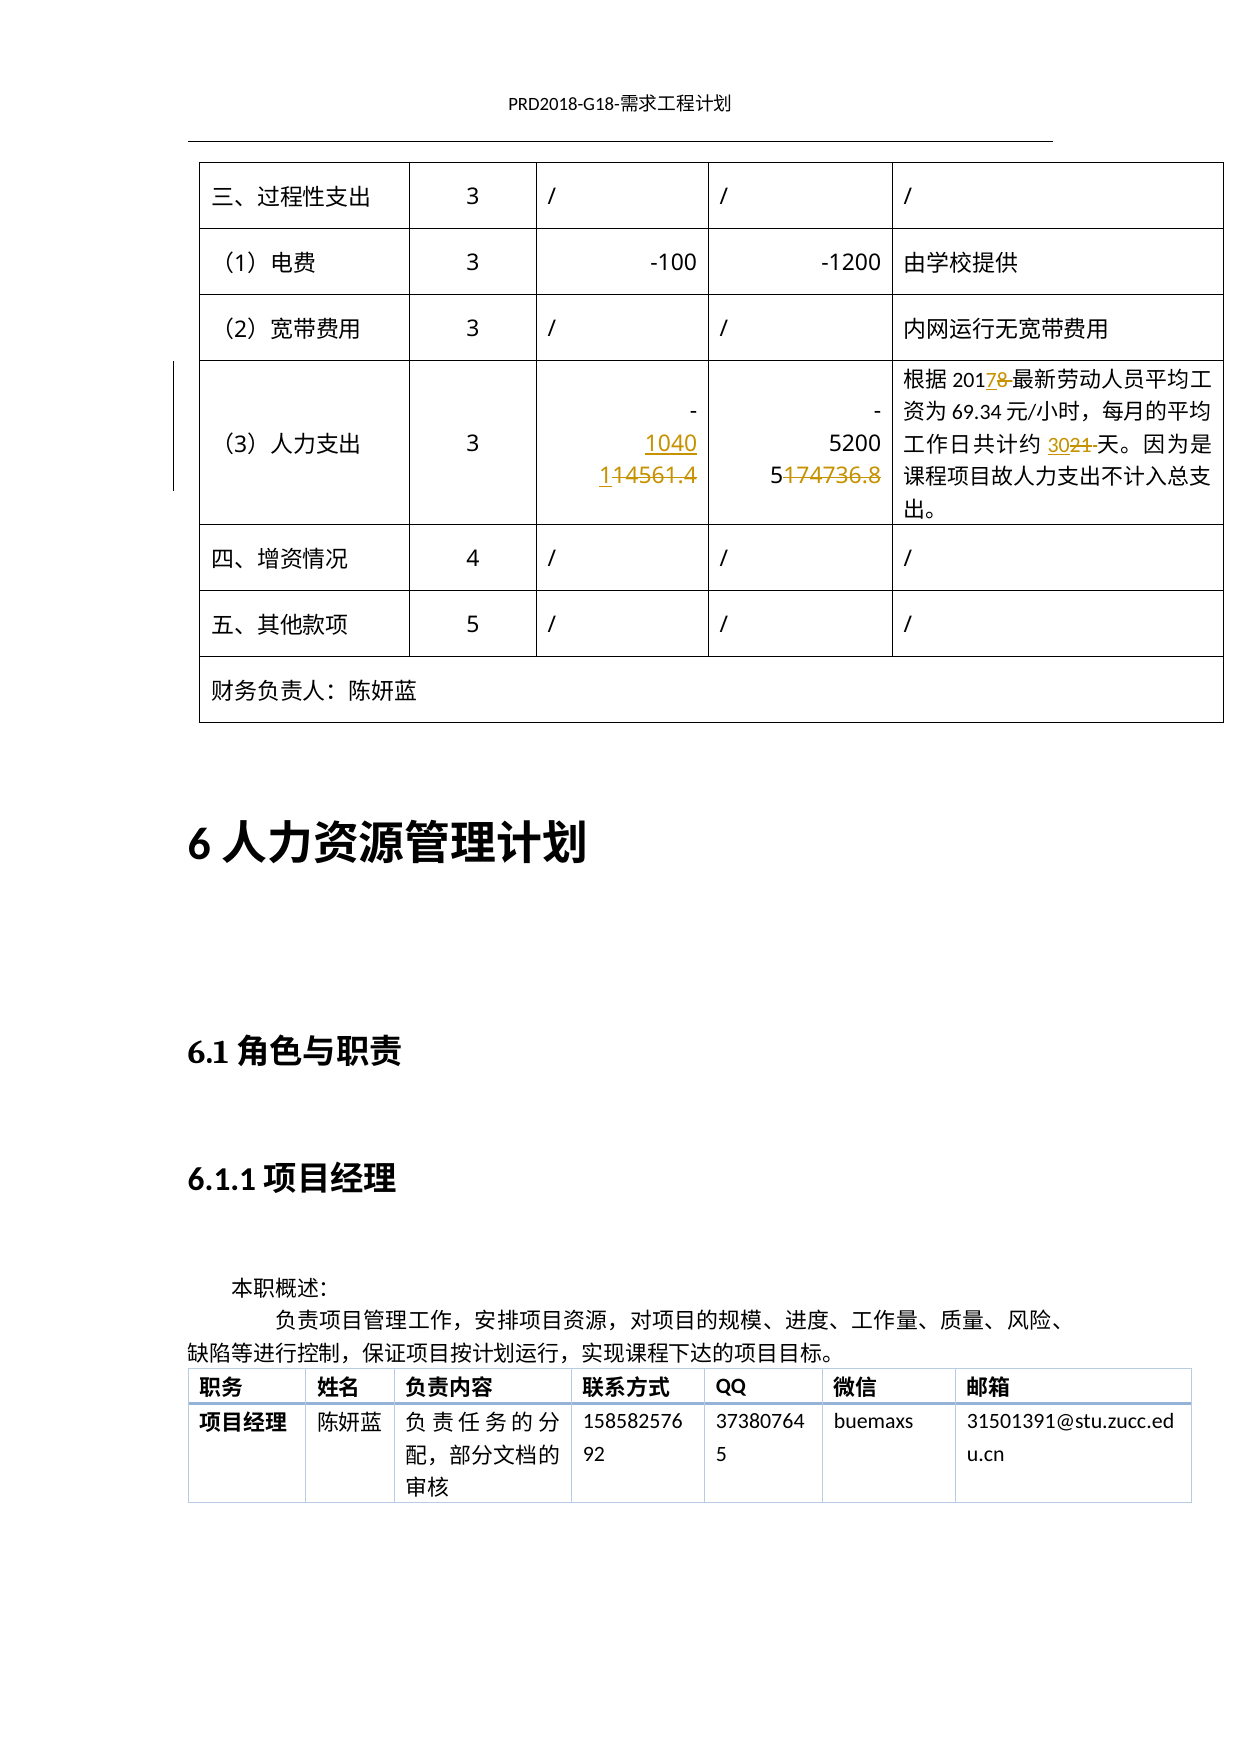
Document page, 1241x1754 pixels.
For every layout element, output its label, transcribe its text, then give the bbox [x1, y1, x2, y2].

table_cell （2）宽带费用 [200, 295, 409, 360]
table_cell 项目经理 [189, 1405, 305, 1502]
table_cell / [537, 295, 708, 360]
table_cell 四、增资情况 [200, 525, 409, 590]
table_cell 由学校提供 [893, 229, 1223, 294]
table_header 负责内容 [395, 1369, 571, 1402]
table_cell / [537, 591, 708, 656]
table_cell 15858257692 [572, 1405, 704, 1502]
table_cell / [537, 163, 708, 228]
table_cell -1200 [709, 229, 892, 294]
table_cell / [709, 163, 892, 228]
table_cell -100 [537, 229, 708, 294]
table_cell 三、过程性支出 [200, 163, 409, 228]
table_cell 3 [410, 229, 536, 294]
table_cell / [537, 525, 708, 590]
table_cell 373807645 [705, 1405, 822, 1502]
table_cell / [893, 163, 1223, 228]
table_cell 陈妍蓝 [306, 1405, 394, 1502]
subtitle 6.1.1 项目经理 [187, 1143, 1053, 1208]
table_cell 4 [410, 525, 536, 590]
table_cell / [893, 591, 1223, 656]
table_cell / [709, 591, 892, 656]
table_cell 3 [410, 295, 536, 360]
table_cell 内网运行无宽带费用 [893, 295, 1223, 360]
table_cell -52005 [709, 361, 892, 524]
table_cell 5 [410, 591, 536, 656]
subtitle 6 人力资源管理计划 [187, 791, 1053, 888]
table_header 职务 [189, 1369, 305, 1402]
table_header 微信 [823, 1369, 955, 1402]
table_cell 负责任务的分配，部分文档的审核 [395, 1405, 571, 1502]
table_cell （1）电费 [200, 229, 409, 294]
table_cell / [709, 525, 892, 590]
table_cell 根据201最新劳动人员平均工资为69.34元/小时，每月的平均工作日共计约天。因为是课程项目故人力支出不计入总支出。 [893, 361, 1223, 524]
table_cell 五、其他款项 [200, 591, 409, 656]
table_cell 3 [410, 163, 536, 228]
text 负责项目管理工作，安排项目资源，对项目的规模、进度、工作量、质量、风险、缺陷等进行控制，保证项目按计划运行，实现课程下达的项目目标。 [187, 1303, 1053, 1368]
table_cell 31501391@stu.zucc.edu.cn [956, 1405, 1191, 1502]
text 本职概述： [187, 1271, 1053, 1303]
table_cell / [709, 295, 892, 360]
table_cell / [893, 525, 1223, 590]
table_cell 财务负责人：陈妍蓝 [200, 657, 1223, 722]
table_header 姓名 [306, 1369, 394, 1402]
table_cell - [537, 361, 708, 524]
table_header QQ [705, 1369, 822, 1402]
table_cell buemaxs [823, 1405, 955, 1502]
subtitle 6.1 角色与职责 [187, 1016, 1053, 1081]
table_cell 3 [410, 361, 536, 524]
table_header 邮箱 [956, 1369, 1191, 1402]
table_header 联系方式 [572, 1369, 704, 1402]
table_cell （3）人力支出 [200, 361, 409, 524]
